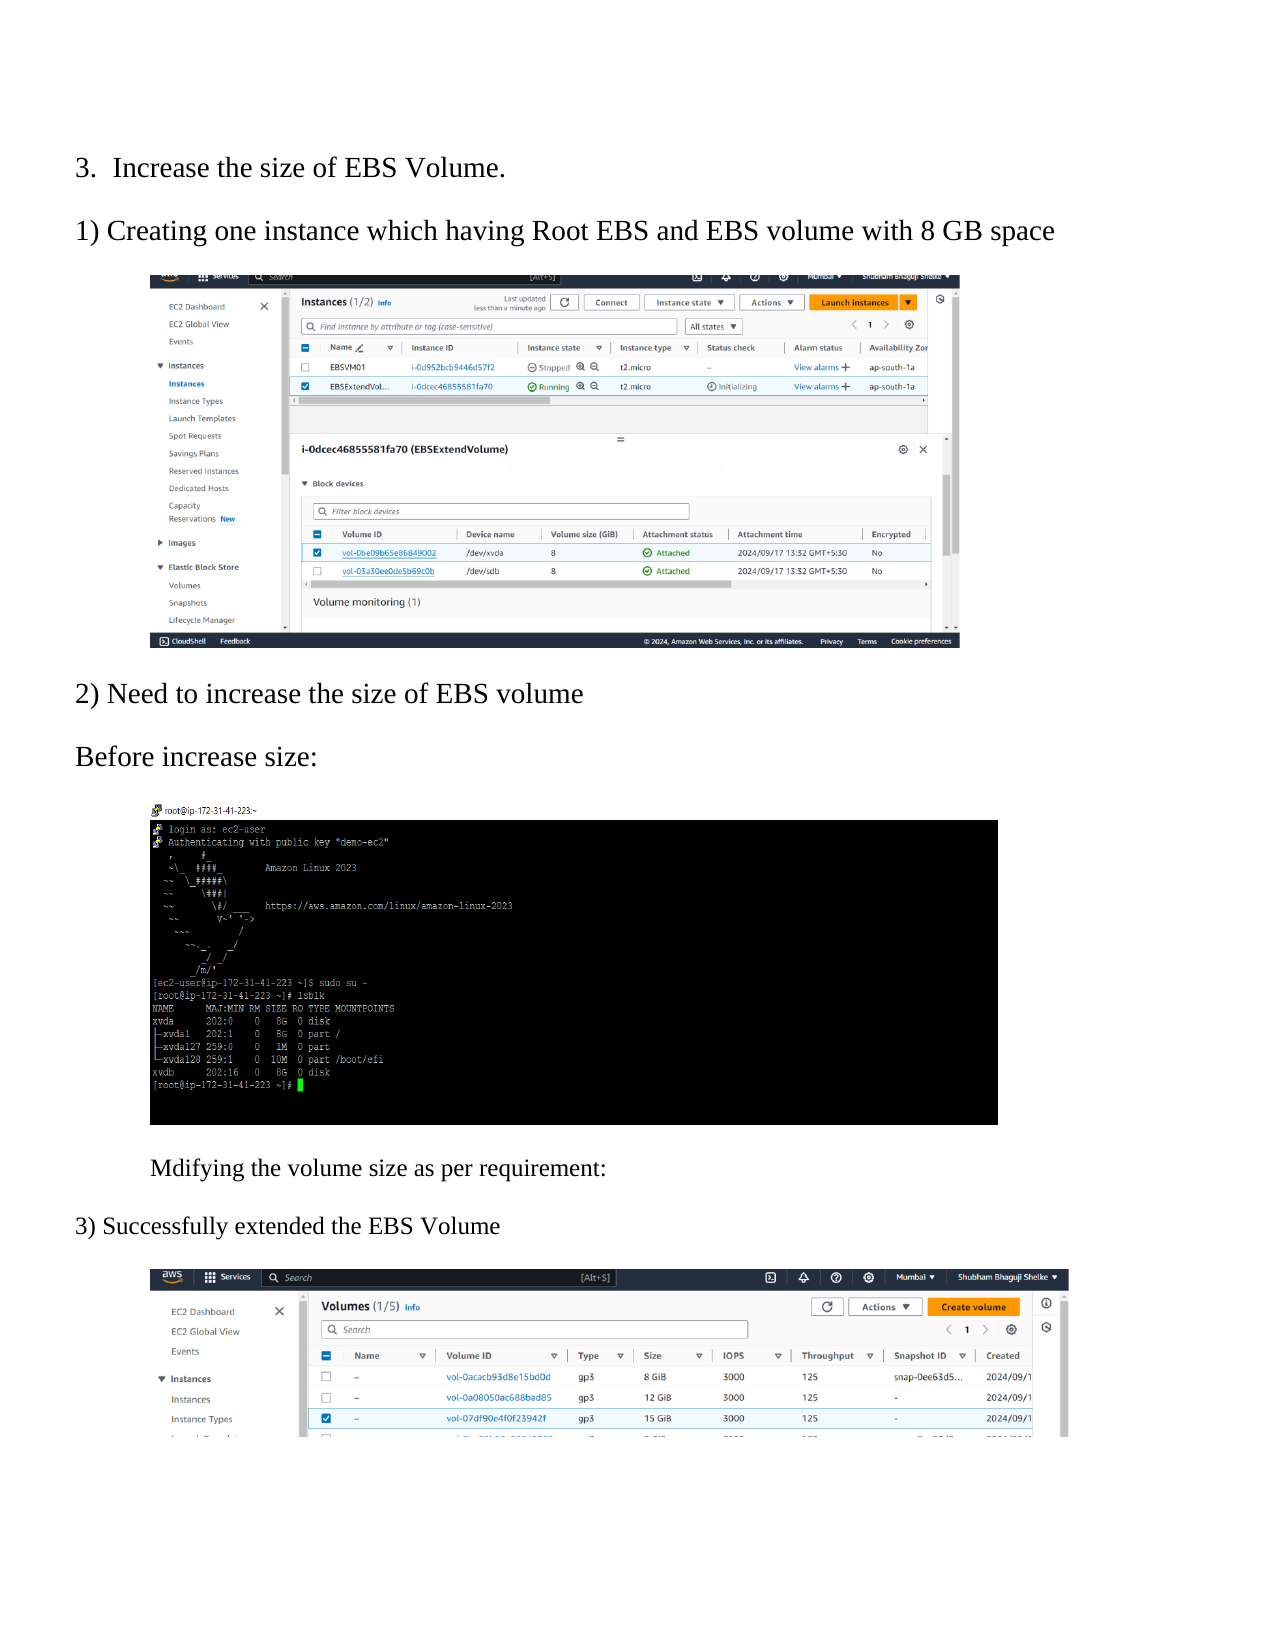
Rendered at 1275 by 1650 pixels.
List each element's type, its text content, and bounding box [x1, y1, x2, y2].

list Successfully extended the EBS Volume [75, 1211, 1125, 1240]
picture [150, 1269, 1069, 1437]
list Increase the size of EBS Volume. [75, 150, 1125, 183]
text Mdifying the volume size as per requirement: [150, 1153, 1125, 1182]
picture [150, 801, 998, 1125]
list Creating one instance which having Root EBS and EBS volume with 8 GB space [75, 213, 1125, 246]
list Need to increase the size of EBS volume [75, 676, 1125, 710]
picture [150, 275, 960, 648]
list Before increase size: [75, 739, 1125, 773]
